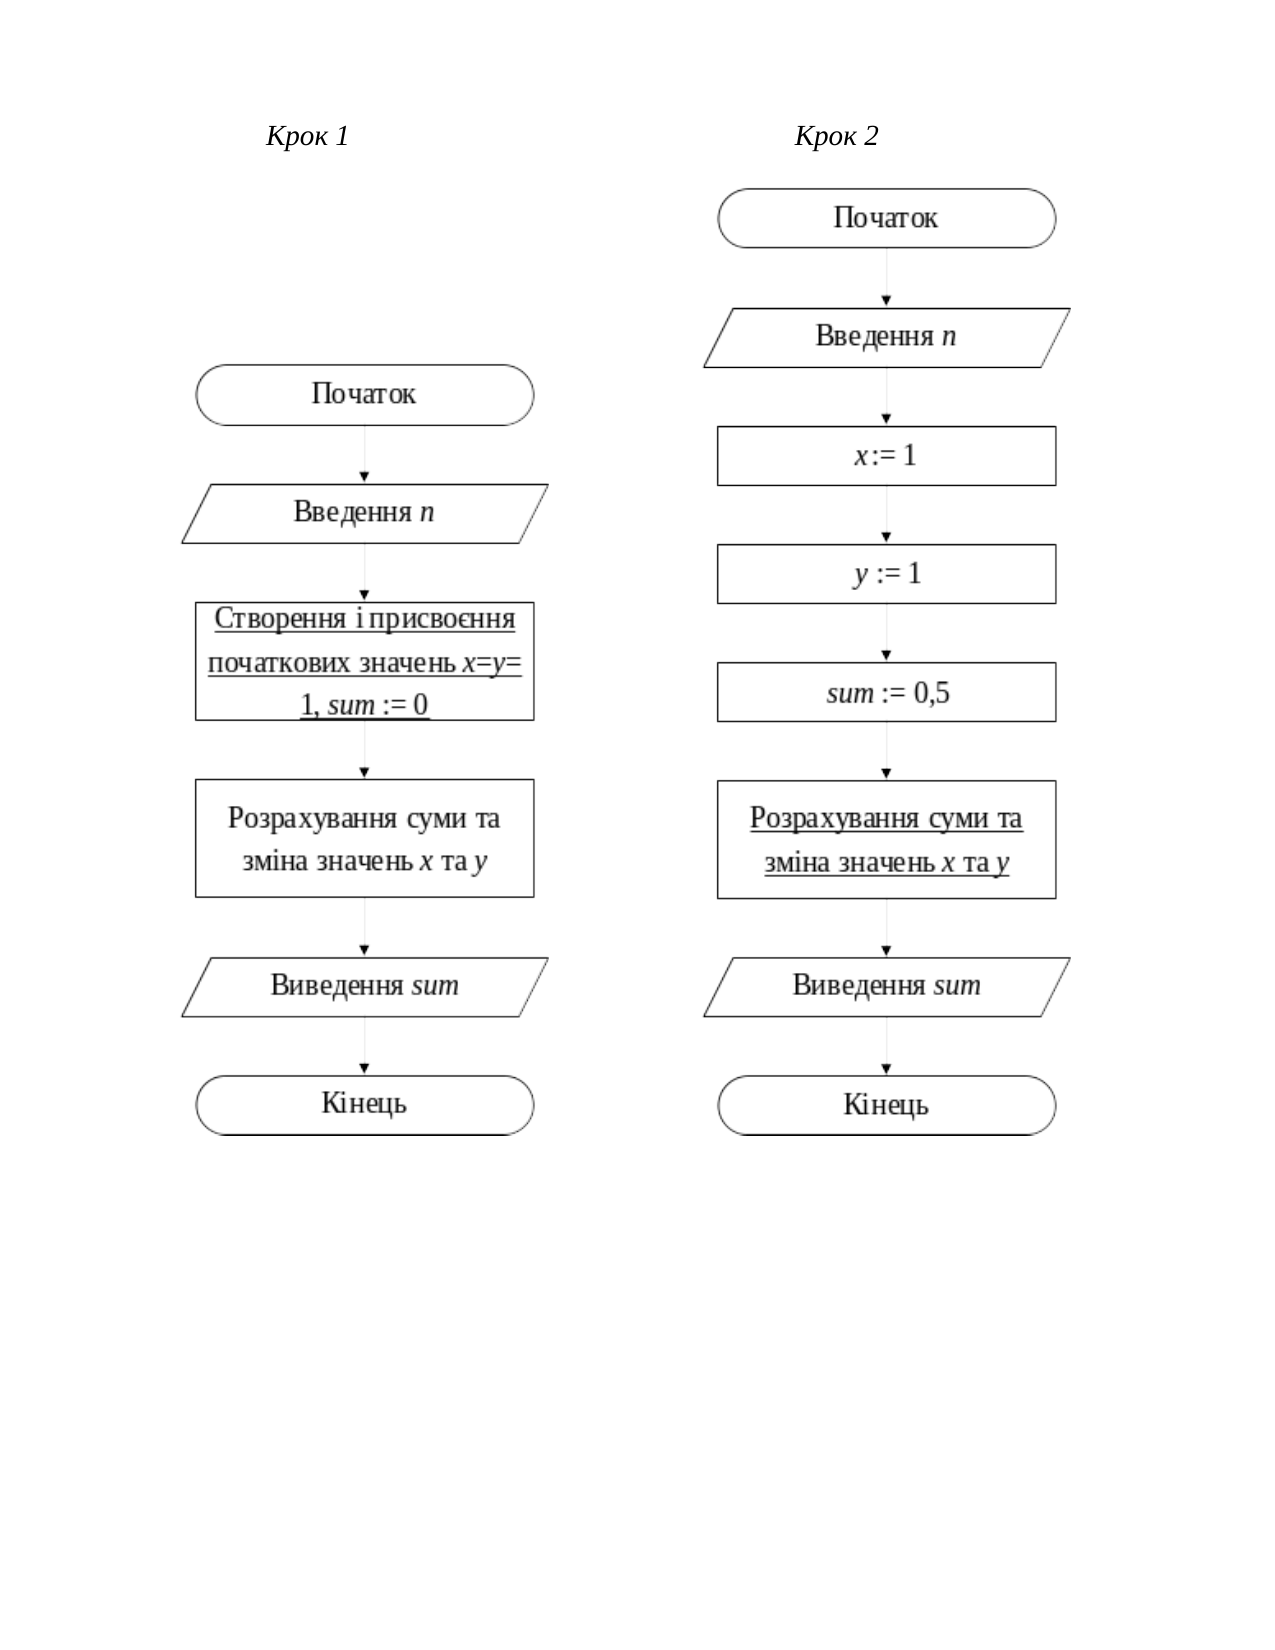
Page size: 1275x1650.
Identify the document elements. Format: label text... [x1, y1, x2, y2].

text Крок 1 Крок 2 [177, 118, 1186, 152]
